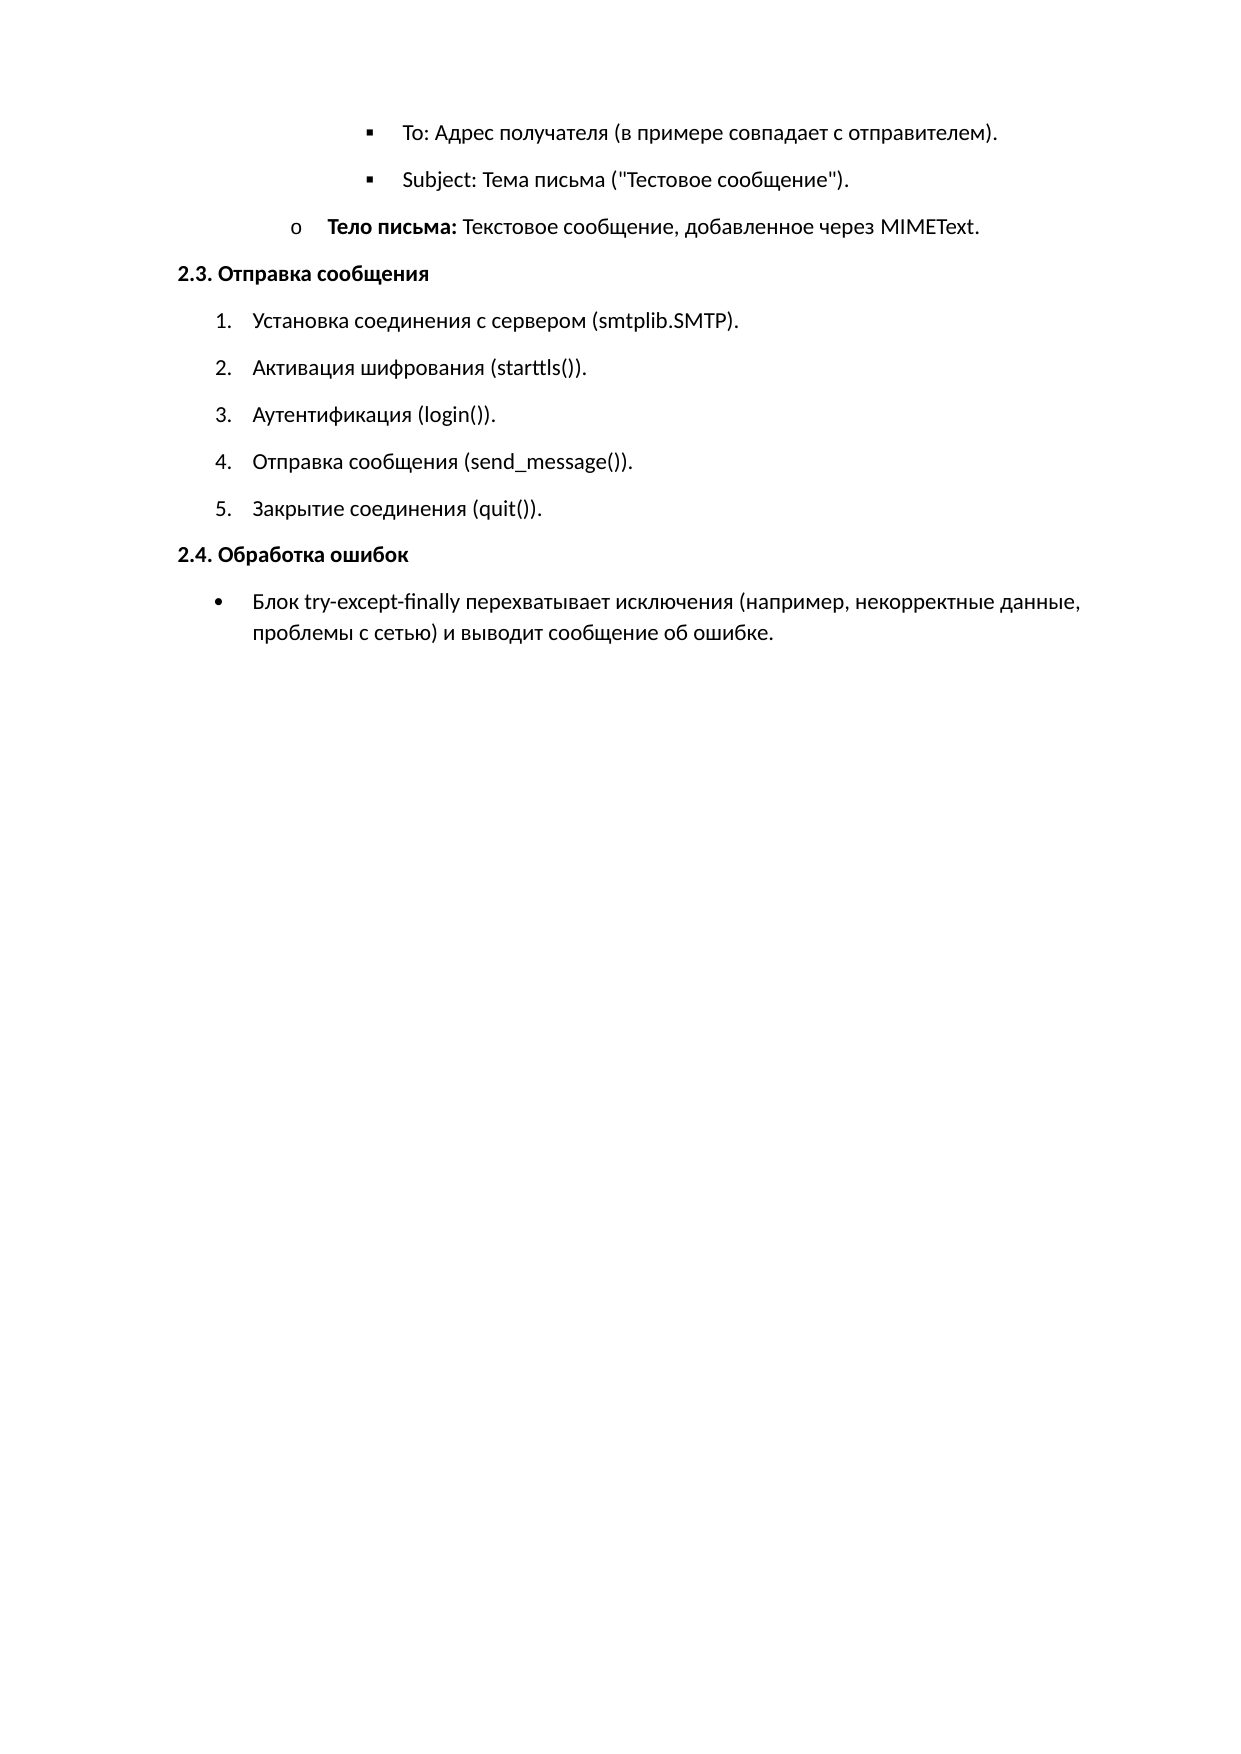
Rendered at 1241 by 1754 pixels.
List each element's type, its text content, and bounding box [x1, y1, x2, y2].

list Блок try-except-finally перехватывает исключения (например, некорректные данные, проблемы с сетью) и выводит сообщение об ошибке. [215, 587, 1152, 646]
list Аутентификация (login()). [215, 400, 1152, 428]
list Закрытие соединения (quit()). [215, 494, 1152, 522]
list Subject: Тема письма ("Тестовое сообщение"). [365, 165, 1152, 193]
list Отправка сообщения (send_message()). [215, 447, 1152, 475]
text 2.4. Обработка ошибок [177, 541, 1152, 568]
list Тело письма: Текстовое сообщение, добавленное через MIMEText. [290, 212, 1152, 240]
text 2.3. Отправка сообщения [177, 259, 1152, 287]
list Установка соединения с сервером (smtplib.SMTP). [215, 306, 1152, 334]
list Активация шифрования (starttls()). [215, 353, 1152, 381]
list To: Адрес получателя (в примере совпадает с отправителем). [365, 118, 1152, 146]
